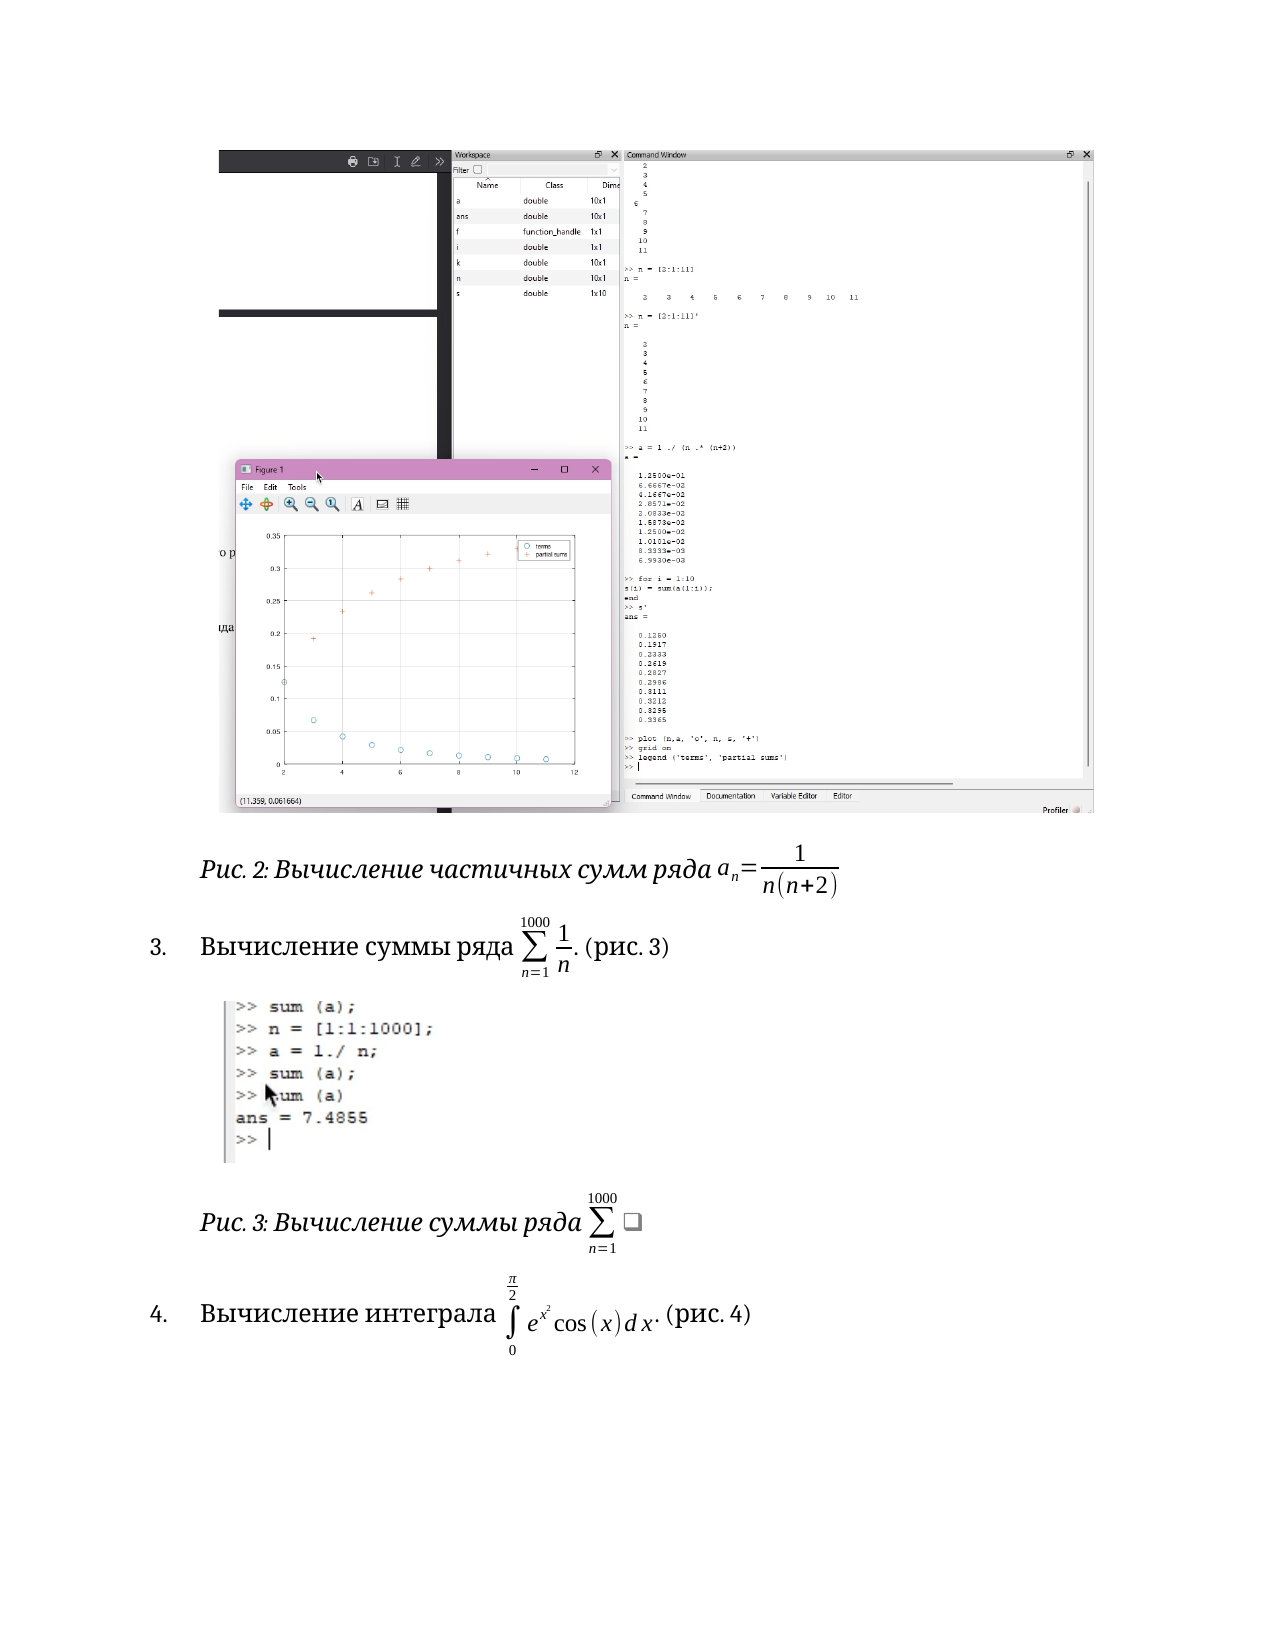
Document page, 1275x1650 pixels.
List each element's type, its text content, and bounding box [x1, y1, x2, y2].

list Рис. 3: Вычисление суммы ряда [150, 1189, 1125, 1257]
list Вычисление суммы ряда . (рис. 3) [150, 913, 1125, 980]
list Рис. 2: Вычисление частичных сумм ряда [150, 839, 1125, 901]
list Вычисление интеграла . (рис. 4) [150, 1269, 1125, 1358]
picture [218, 1001, 480, 1163]
picture [218, 150, 1094, 813]
